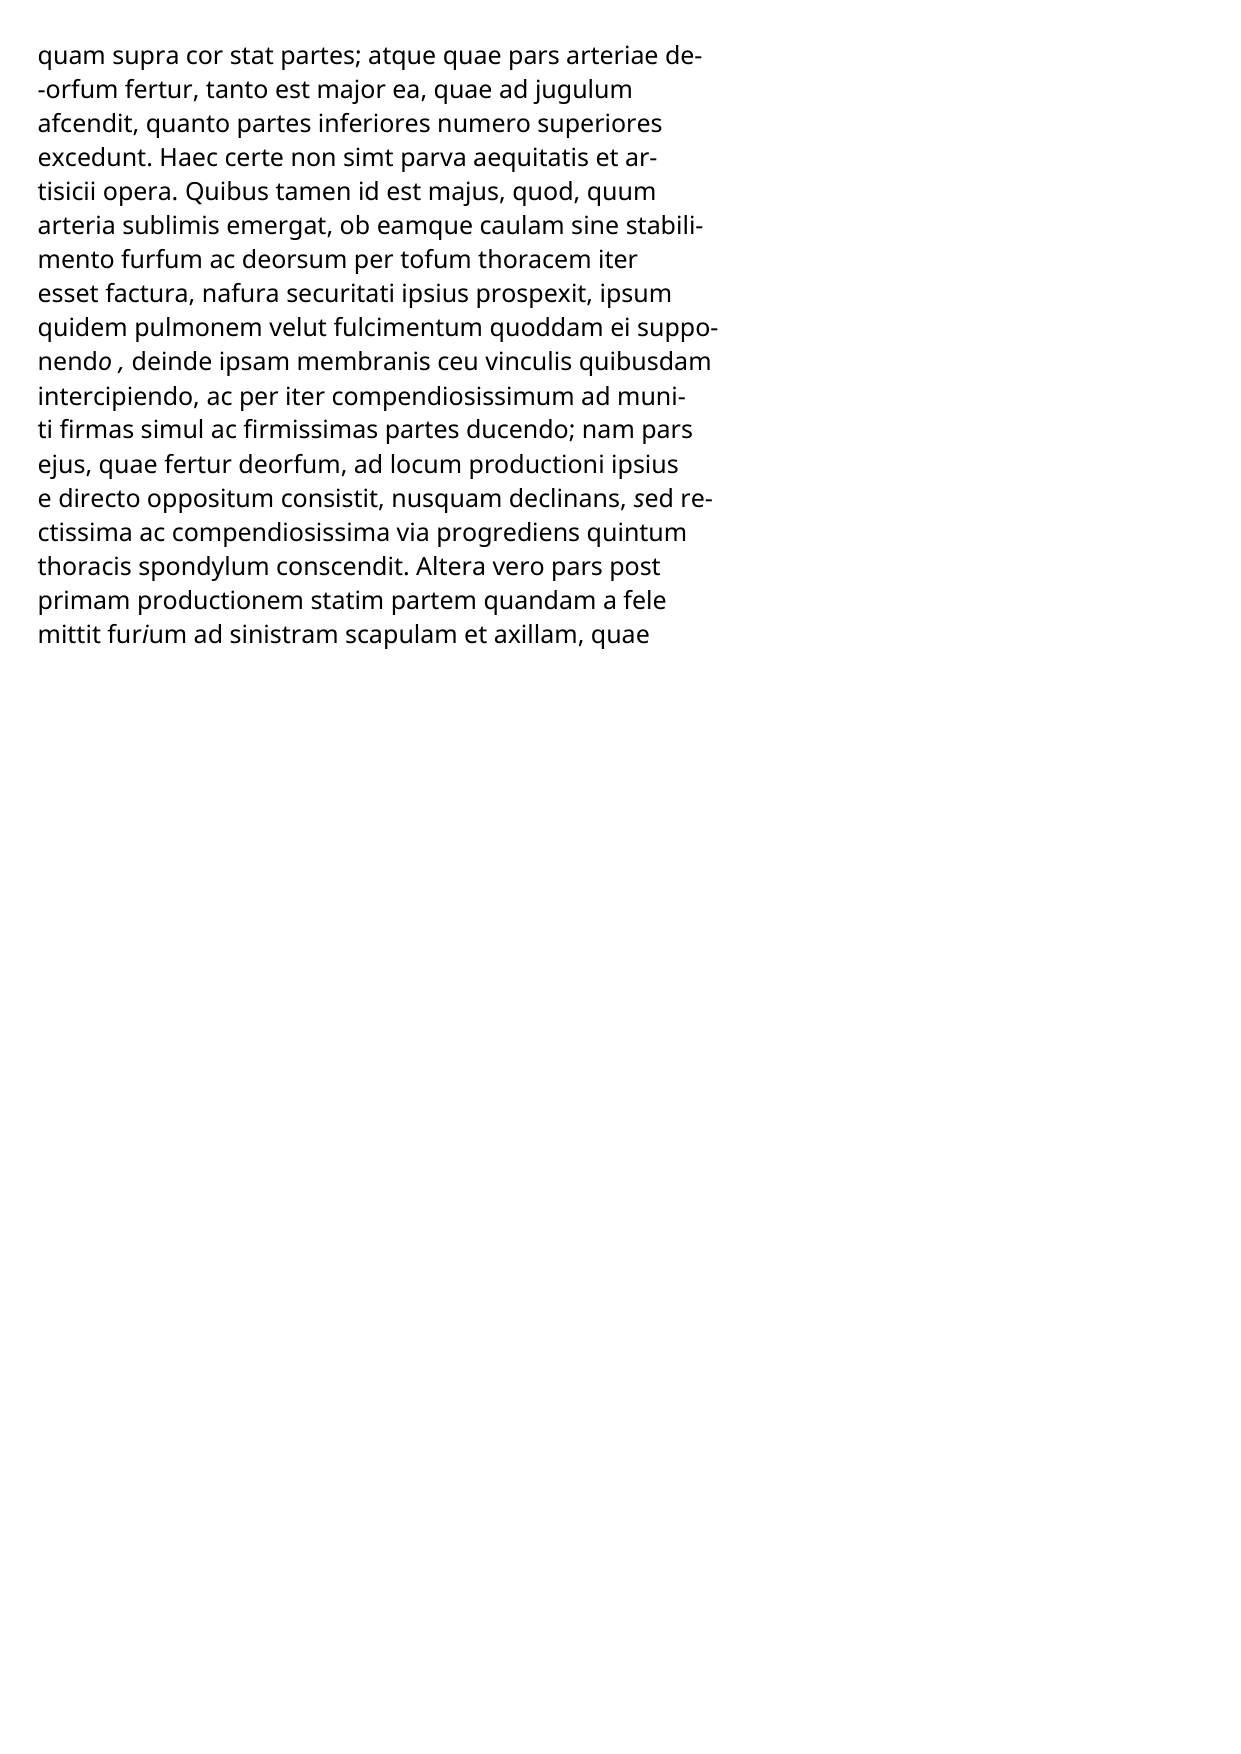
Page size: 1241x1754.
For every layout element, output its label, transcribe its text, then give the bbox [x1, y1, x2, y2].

text quam supra cor stat partes; atque quae pars arteriae de- -orfum fertur, tanto est major ea, quae ad jugulum afcendit, quanto partes inferiores numero superiores excedunt. Haec certe non simt parva aequitatis et ar- tisicii opera. Quibus tamen id est majus, quod, quum arteria sublimis emergat, ob eamque caulam sine stabili- mento furfum ac deorsum per tofum thoracem iter esset factura, nafura securitati ipsius prospexit, ipsum quidem pulmonem velut fulcimentum quoddam ei suppo- nendo , deinde ipsam membranis ceu vinculis quibusdam intercipiendo, ac per iter compendiosissimum ad muni- ti firmas simul ac firmissimas partes ducendo; nam pars ejus, quae fertur deorfum, ad locum productioni ipsius e directo oppositum consistit, nusquam declinans, sed re- ctissima ac compendiosissima via progrediens quintum thoracis spondylum conscendit. Altera vero pars post primam productionem statim partem quandam a fele mittit furium ad sinistram scapulam et axillam, quae [37, 37, 1203, 651]
